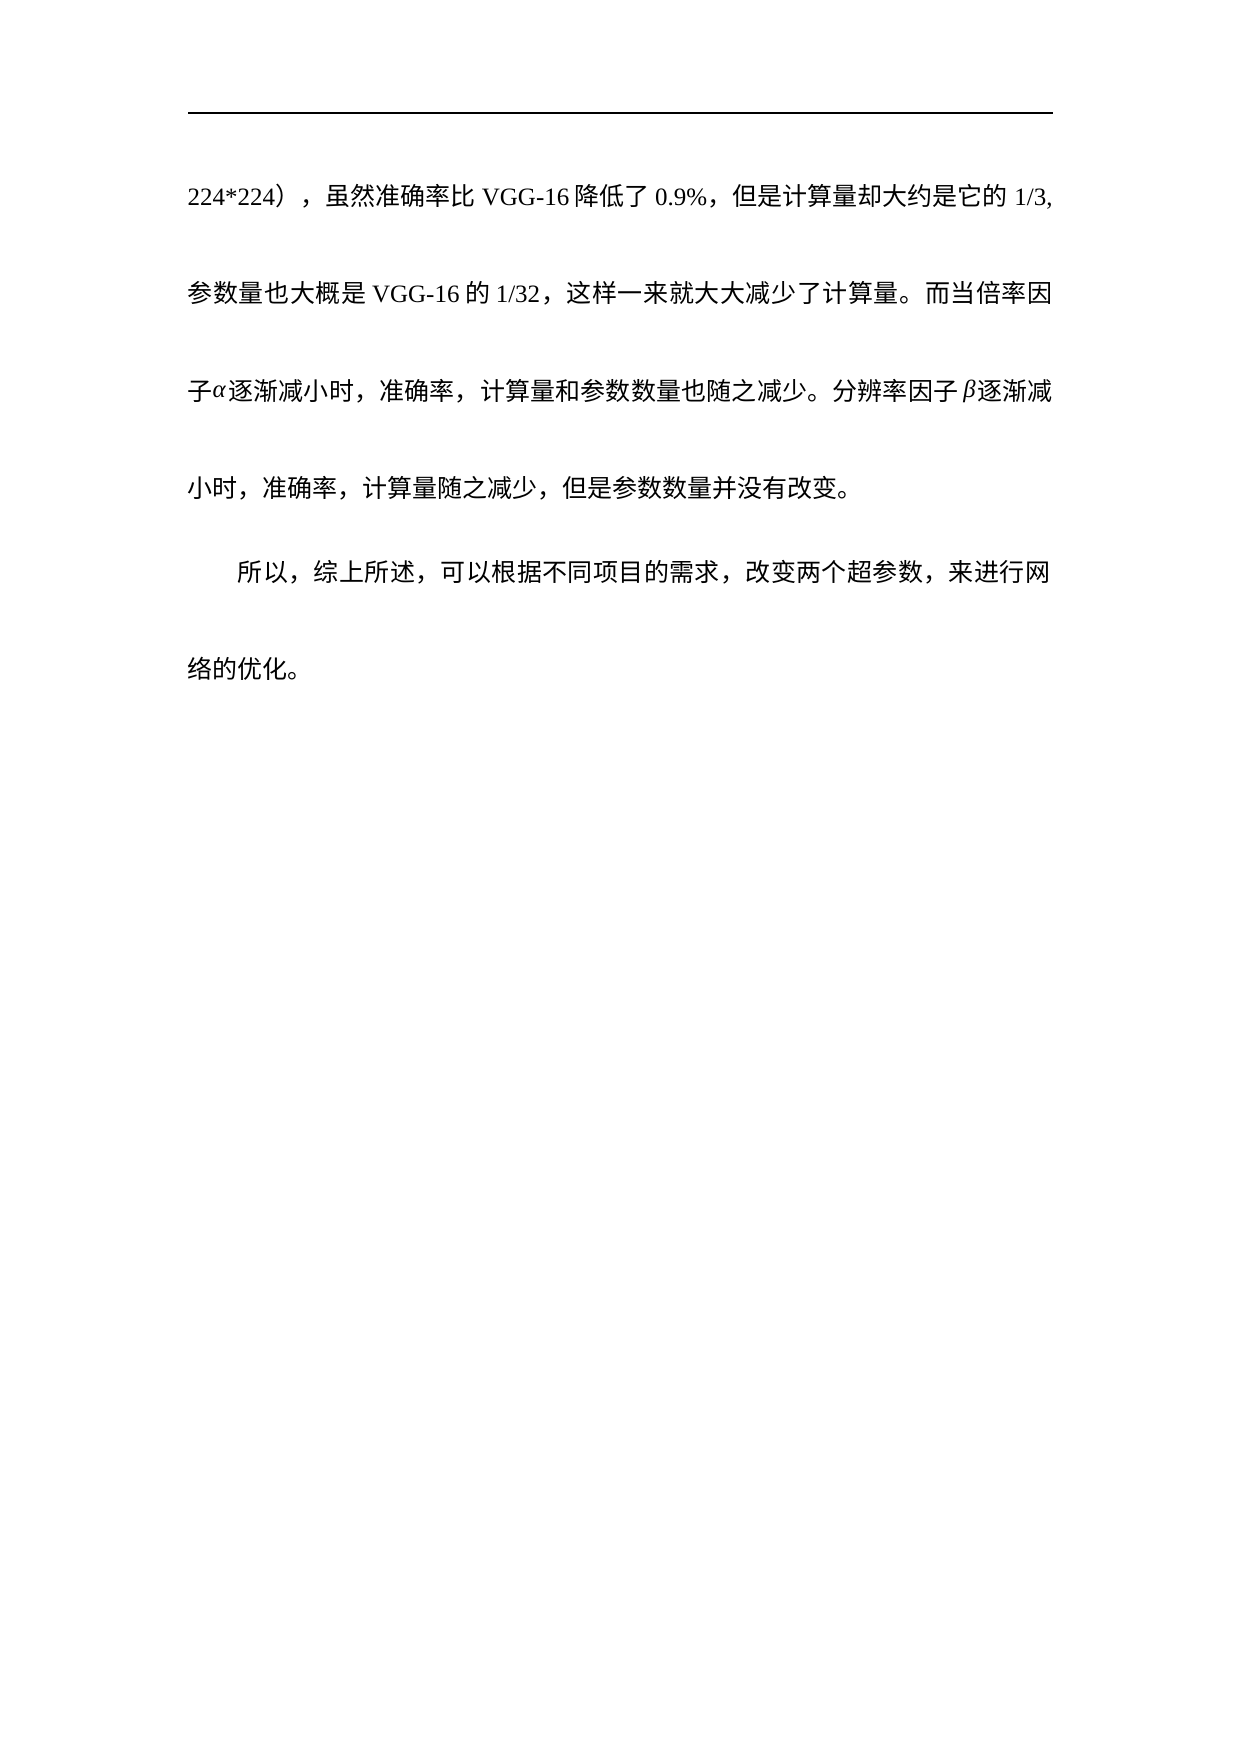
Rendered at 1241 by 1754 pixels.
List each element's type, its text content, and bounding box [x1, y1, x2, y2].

text 所以，综上所述，可以根据不同项目的需求，改变两个超参数，来进行网络的优化。 [187, 538, 1053, 700]
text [187, 162, 1053, 519]
